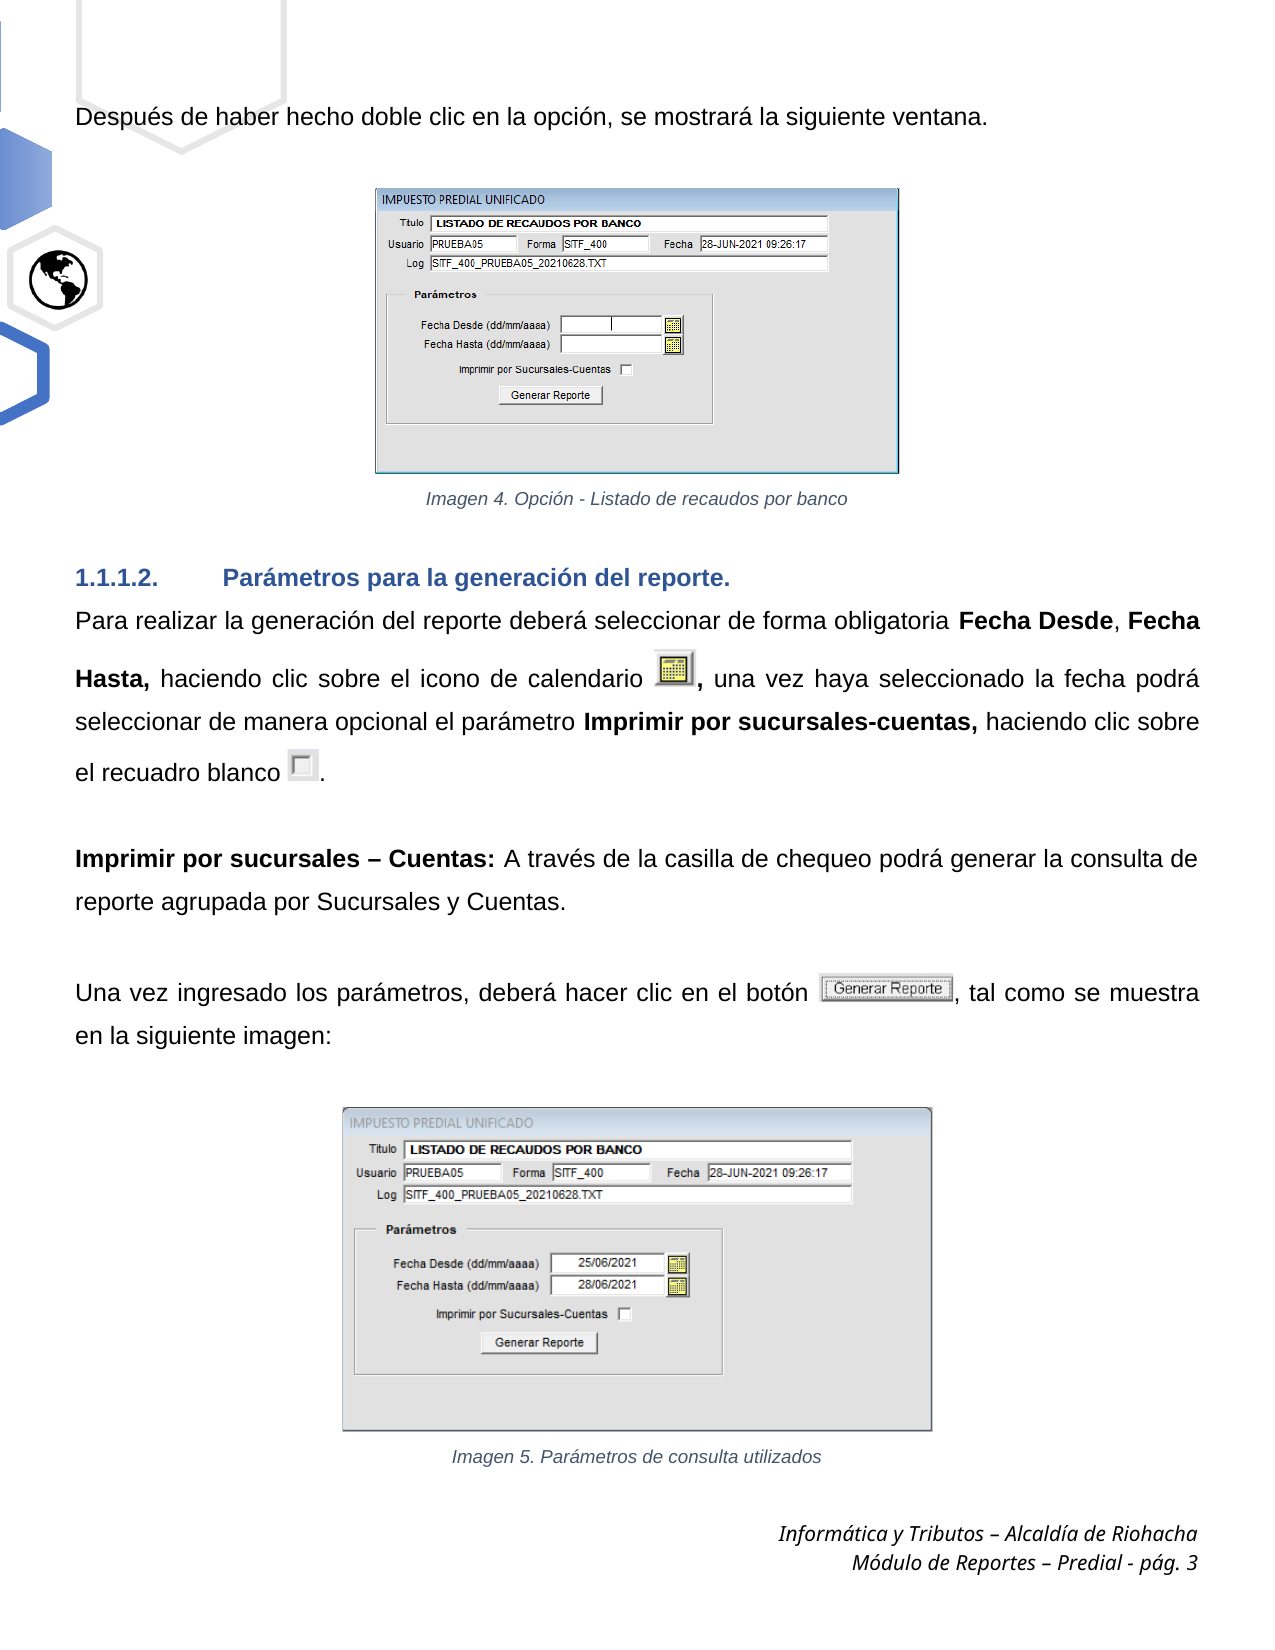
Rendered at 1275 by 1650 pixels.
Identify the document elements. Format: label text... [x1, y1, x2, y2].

text Para realizar la generación del reporte deberá seleccionar de forma obligatoria Fecha Desde, Fecha Hasta, haciendo clic sobre el icono de calendario , una vez haya seleccionado la fecha podrá seleccionar de manera opcional el parámetro Imprimir por sucursales-cuentas, haciendo clic sobre el recuadro blanco . [75, 606, 1200, 786]
text Imagen 4. Opción - Listado de recaudos por banco [75, 488, 1200, 509]
text Imagen 5. Parámetros de consulta utilizados [75, 1446, 1200, 1467]
list Imprimir por sucursales – Cuentas: A través de la casilla de chequeo podrá generar la consulta de reporte agrupada por Sucursales y Cuentas. [75, 844, 1200, 916]
text Una vez ingresado los parámetros, deberá hacer clic en el botón , tal como se muestra en la siguiente imagen: [75, 973, 1200, 1050]
picture [342, 1107, 933, 1432]
picture [375, 188, 900, 474]
text Después de haber hecho doble clic en la opción, se mostrará la siguiente ventana. [75, 102, 1200, 131]
subtitle Parámetros para la generación del reporte. [75, 563, 1200, 592]
picture [654, 649, 697, 687]
picture [21, 242, 95, 317]
picture [818, 973, 954, 1002]
picture [287, 749, 319, 781]
